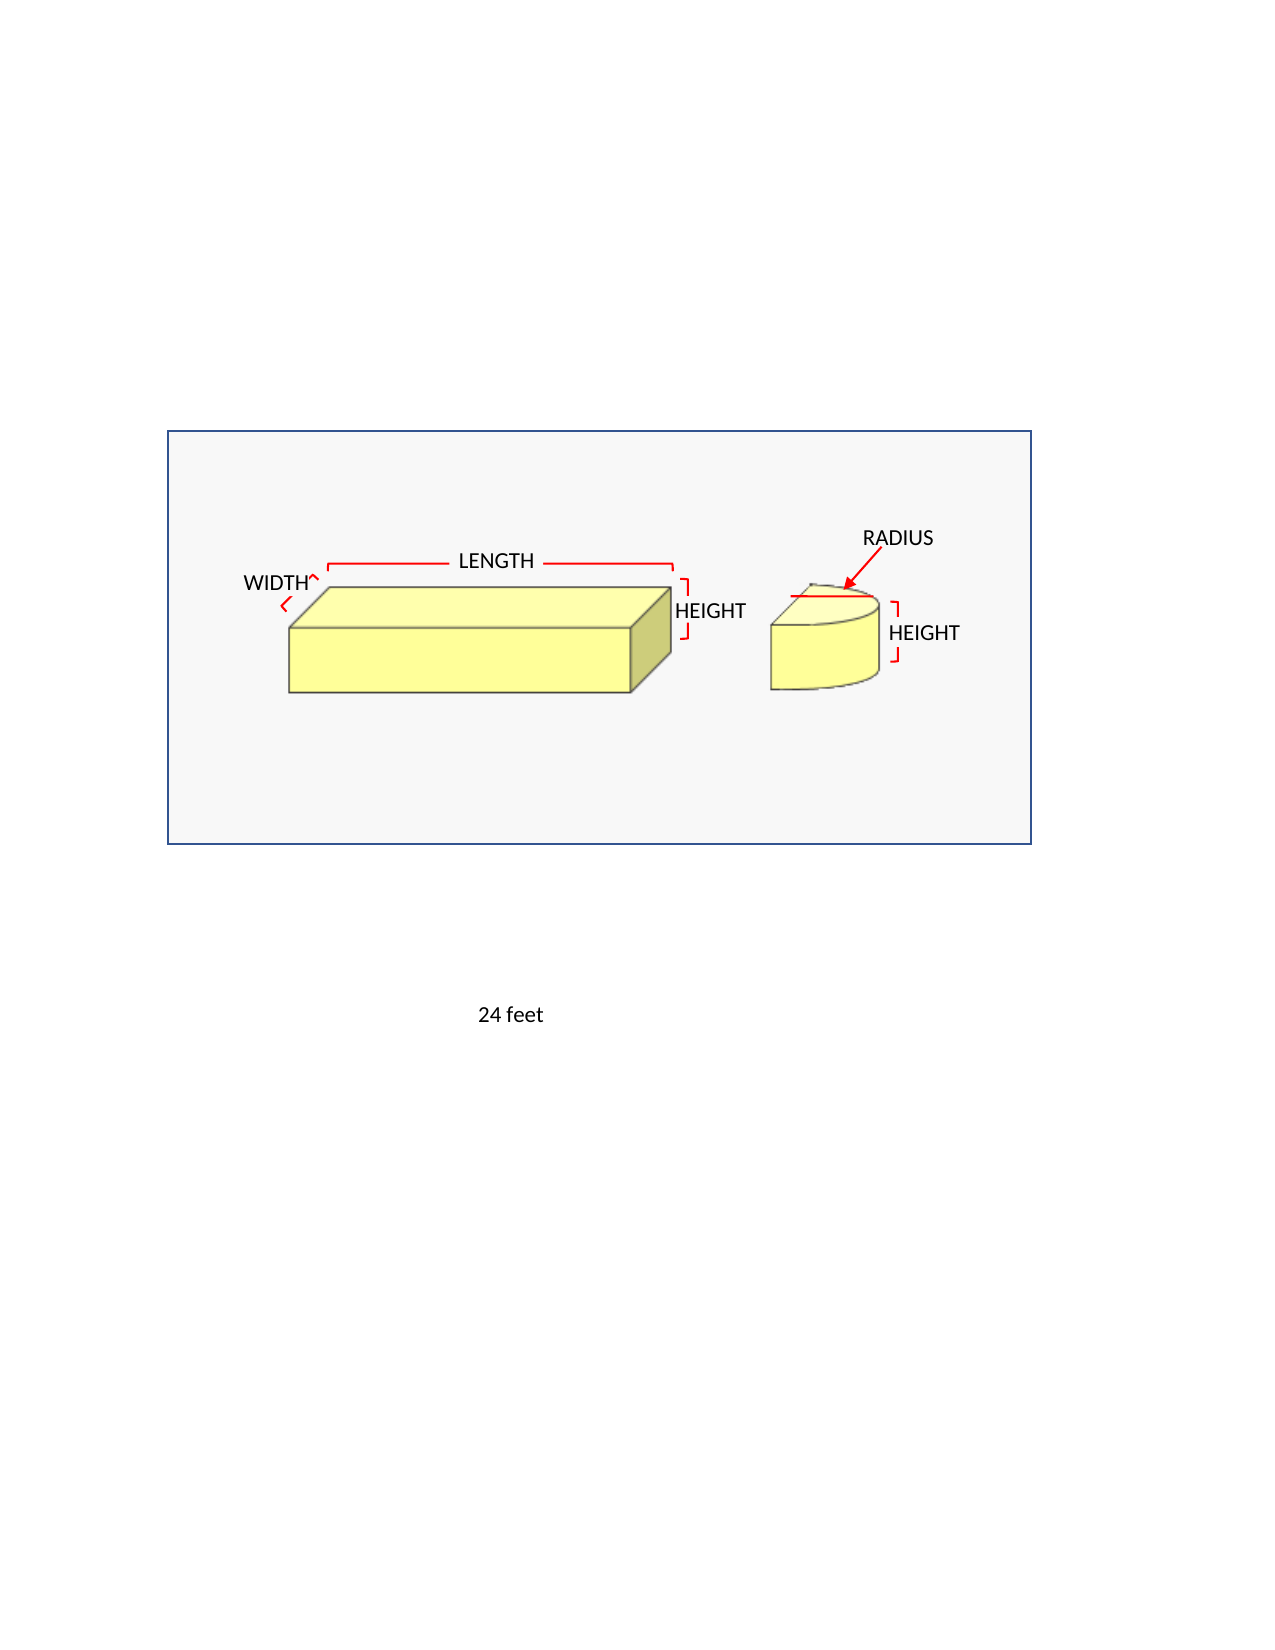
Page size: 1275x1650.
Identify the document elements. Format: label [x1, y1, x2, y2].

picture [287, 553, 913, 722]
